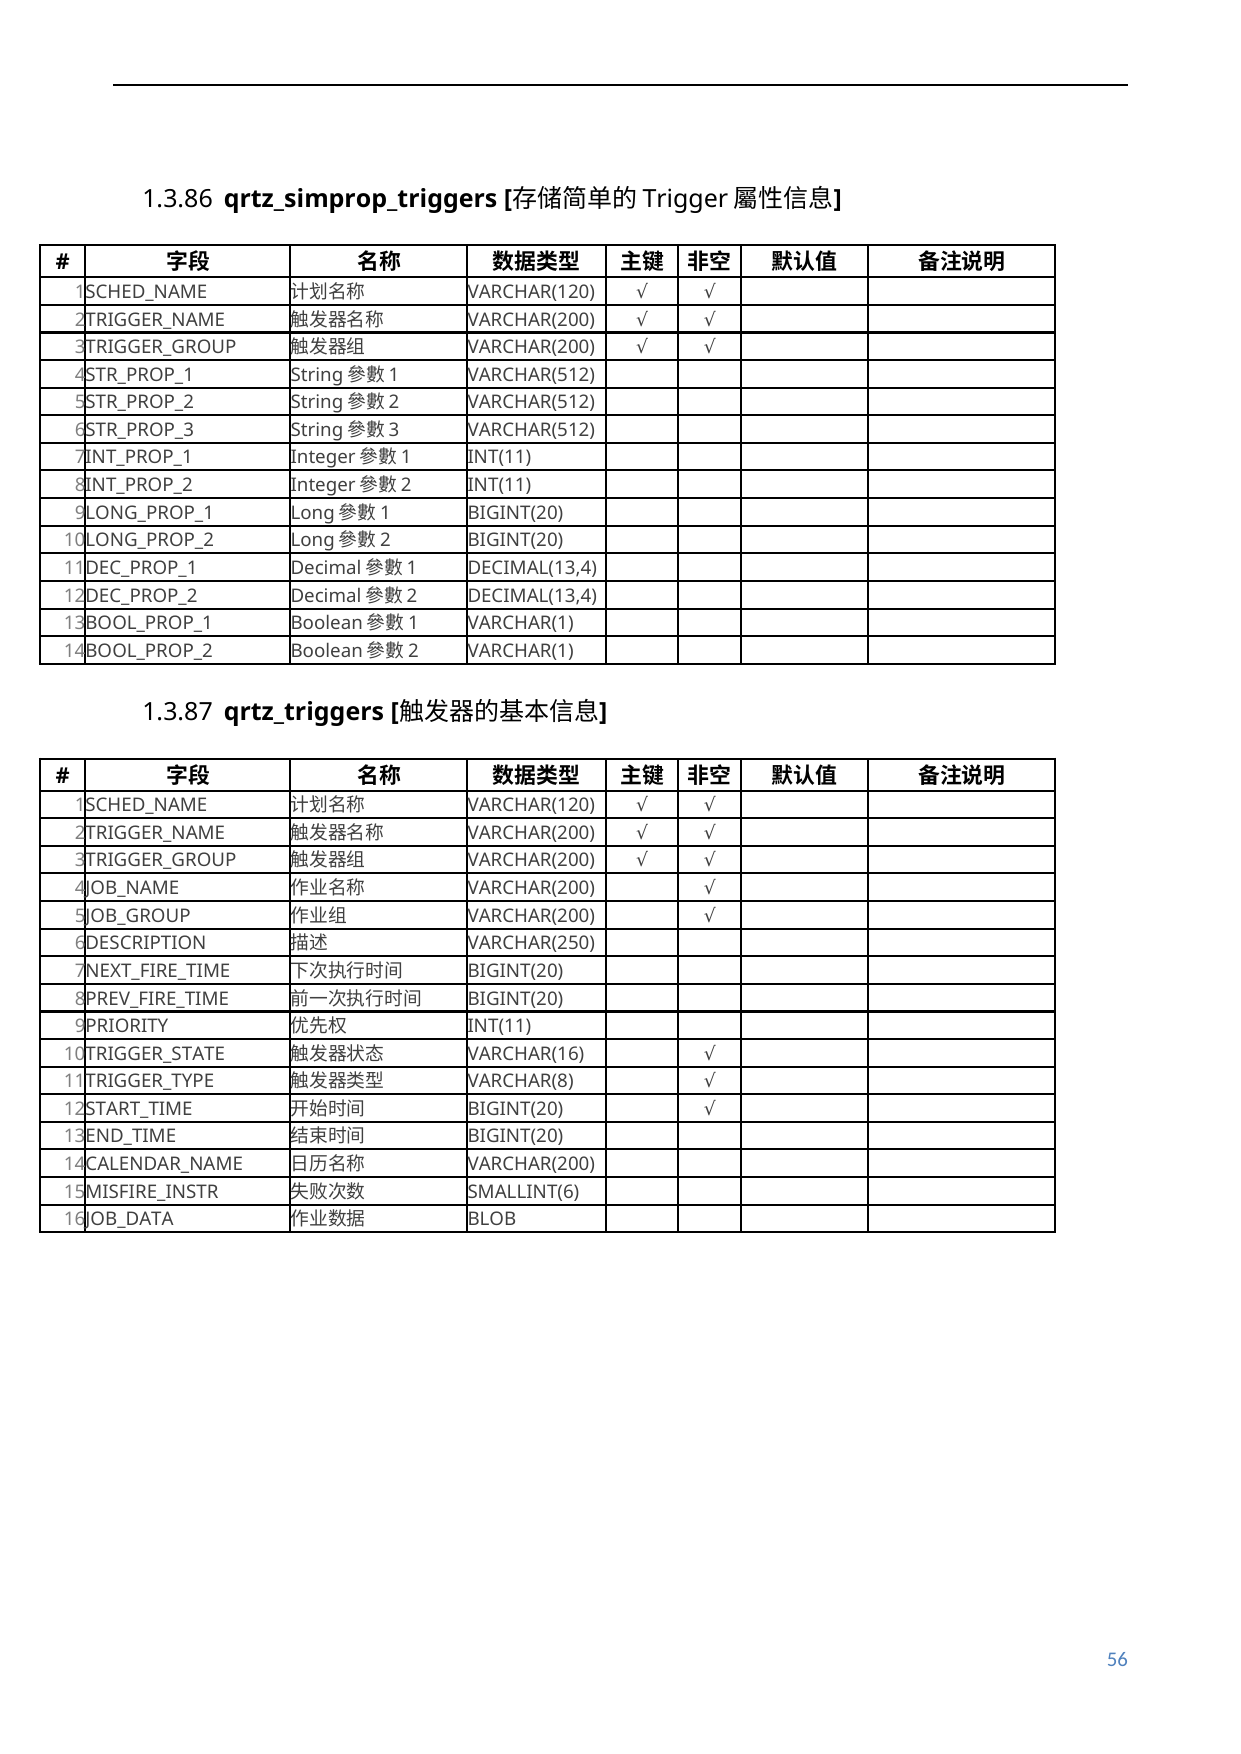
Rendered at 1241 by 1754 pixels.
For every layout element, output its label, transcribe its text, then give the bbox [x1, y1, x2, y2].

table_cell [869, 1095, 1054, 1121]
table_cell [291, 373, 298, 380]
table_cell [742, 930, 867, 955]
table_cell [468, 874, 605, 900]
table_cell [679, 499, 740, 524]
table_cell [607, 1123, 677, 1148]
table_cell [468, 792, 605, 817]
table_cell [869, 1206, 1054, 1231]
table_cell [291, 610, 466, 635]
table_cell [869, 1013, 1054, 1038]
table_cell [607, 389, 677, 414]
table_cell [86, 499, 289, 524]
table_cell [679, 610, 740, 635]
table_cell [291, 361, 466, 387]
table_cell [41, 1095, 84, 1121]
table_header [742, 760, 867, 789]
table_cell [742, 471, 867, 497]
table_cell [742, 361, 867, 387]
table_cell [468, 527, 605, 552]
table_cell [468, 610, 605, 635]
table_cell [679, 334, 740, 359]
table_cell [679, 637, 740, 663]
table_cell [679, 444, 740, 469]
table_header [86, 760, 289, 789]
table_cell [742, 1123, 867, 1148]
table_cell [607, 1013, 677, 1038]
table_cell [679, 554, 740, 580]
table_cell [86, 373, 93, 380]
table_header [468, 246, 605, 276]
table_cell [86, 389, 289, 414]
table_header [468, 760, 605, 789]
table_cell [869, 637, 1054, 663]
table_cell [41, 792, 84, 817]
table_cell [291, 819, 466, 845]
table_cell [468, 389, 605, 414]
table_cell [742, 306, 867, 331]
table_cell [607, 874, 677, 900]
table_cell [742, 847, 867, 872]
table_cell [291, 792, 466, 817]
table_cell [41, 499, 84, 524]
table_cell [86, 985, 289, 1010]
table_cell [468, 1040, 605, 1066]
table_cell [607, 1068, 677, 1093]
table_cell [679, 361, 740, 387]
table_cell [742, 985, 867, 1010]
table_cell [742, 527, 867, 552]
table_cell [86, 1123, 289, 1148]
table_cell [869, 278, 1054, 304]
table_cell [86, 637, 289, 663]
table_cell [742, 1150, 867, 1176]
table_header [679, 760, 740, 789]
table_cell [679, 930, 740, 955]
subtitle qrtz_simprop_triggers [存储简单的Trigger屬性信息] [142, 164, 1128, 232]
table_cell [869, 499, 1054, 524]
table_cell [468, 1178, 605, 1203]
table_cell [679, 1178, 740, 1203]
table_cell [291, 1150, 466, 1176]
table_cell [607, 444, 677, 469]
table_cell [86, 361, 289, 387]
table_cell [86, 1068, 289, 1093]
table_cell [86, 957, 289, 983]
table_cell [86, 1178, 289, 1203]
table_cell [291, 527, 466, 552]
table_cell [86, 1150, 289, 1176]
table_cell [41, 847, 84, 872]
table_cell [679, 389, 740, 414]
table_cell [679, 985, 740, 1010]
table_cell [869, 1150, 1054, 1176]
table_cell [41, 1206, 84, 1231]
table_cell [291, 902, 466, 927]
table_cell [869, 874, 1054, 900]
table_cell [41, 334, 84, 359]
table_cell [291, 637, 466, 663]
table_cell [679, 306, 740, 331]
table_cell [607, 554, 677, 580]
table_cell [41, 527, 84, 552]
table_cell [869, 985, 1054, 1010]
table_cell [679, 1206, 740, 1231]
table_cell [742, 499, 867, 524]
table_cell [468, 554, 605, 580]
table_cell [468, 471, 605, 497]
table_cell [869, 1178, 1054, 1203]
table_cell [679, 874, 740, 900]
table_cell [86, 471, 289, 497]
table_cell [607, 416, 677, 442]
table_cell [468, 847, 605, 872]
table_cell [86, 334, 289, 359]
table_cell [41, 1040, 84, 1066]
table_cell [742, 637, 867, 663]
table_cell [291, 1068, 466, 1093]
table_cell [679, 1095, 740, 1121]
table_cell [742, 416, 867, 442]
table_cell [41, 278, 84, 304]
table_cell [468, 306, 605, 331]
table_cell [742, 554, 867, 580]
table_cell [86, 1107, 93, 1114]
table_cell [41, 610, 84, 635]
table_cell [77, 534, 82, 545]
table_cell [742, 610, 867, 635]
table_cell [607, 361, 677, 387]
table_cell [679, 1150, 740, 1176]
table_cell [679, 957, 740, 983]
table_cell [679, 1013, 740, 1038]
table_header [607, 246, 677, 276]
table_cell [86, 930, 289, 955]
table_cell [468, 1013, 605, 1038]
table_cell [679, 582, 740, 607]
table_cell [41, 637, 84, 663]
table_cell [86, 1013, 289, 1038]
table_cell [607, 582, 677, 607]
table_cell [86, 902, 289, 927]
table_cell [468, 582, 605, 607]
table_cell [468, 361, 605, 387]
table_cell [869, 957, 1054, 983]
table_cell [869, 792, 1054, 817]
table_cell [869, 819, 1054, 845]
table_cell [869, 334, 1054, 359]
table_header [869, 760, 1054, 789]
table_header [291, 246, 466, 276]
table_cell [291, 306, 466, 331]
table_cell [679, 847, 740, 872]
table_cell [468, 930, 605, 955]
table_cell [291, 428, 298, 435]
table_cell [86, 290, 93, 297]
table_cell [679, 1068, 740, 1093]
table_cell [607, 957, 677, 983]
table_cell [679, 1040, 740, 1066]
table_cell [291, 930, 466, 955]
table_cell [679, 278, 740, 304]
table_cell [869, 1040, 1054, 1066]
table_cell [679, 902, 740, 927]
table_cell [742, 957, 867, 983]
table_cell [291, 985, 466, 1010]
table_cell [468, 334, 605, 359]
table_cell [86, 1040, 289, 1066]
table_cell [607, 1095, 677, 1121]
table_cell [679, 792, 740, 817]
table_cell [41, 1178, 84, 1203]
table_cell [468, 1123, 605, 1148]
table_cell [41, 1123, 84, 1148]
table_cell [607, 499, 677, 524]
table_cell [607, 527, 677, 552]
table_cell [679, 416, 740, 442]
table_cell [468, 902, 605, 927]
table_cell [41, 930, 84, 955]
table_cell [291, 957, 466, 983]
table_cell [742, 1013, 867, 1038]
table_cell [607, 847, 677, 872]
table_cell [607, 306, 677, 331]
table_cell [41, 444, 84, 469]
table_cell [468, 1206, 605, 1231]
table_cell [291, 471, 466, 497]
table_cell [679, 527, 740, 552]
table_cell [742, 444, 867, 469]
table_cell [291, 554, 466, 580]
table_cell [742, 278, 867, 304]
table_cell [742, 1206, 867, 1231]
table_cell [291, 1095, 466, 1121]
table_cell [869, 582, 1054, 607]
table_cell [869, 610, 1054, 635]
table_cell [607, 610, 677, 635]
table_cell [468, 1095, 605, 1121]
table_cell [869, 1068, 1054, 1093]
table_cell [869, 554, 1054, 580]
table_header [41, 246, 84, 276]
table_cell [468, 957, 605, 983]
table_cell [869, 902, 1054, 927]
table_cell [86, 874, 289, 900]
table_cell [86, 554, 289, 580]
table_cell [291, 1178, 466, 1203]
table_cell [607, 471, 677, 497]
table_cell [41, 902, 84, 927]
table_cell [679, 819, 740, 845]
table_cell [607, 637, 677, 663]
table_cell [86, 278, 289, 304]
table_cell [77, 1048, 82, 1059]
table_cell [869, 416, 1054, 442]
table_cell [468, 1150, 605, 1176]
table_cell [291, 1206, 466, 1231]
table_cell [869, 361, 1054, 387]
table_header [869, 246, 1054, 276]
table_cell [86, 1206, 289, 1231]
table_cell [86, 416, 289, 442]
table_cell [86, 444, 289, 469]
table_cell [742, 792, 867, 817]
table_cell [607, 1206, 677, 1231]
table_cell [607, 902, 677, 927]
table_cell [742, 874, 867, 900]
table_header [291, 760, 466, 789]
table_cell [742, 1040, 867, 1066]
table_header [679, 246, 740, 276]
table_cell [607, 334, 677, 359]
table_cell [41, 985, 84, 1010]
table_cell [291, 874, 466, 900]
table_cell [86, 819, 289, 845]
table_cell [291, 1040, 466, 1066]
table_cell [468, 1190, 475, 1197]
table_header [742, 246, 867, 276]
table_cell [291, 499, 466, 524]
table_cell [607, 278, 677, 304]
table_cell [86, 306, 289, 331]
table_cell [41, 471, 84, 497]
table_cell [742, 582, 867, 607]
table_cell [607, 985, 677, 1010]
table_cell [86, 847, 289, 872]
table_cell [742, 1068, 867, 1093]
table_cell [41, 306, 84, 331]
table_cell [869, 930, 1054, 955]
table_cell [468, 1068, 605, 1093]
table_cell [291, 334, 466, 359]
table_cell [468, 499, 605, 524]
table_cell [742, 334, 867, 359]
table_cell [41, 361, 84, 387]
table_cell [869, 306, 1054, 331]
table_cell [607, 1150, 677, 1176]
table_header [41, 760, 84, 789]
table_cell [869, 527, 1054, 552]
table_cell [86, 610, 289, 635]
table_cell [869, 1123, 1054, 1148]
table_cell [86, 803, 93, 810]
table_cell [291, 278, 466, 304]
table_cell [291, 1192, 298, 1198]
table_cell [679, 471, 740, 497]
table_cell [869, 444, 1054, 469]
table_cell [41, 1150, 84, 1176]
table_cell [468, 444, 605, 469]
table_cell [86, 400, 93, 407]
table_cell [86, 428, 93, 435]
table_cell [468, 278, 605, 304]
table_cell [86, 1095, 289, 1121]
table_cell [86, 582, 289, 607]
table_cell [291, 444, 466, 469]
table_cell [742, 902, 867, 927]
subtitle qrtz_triggers [触发器的基本信息] [142, 677, 1128, 745]
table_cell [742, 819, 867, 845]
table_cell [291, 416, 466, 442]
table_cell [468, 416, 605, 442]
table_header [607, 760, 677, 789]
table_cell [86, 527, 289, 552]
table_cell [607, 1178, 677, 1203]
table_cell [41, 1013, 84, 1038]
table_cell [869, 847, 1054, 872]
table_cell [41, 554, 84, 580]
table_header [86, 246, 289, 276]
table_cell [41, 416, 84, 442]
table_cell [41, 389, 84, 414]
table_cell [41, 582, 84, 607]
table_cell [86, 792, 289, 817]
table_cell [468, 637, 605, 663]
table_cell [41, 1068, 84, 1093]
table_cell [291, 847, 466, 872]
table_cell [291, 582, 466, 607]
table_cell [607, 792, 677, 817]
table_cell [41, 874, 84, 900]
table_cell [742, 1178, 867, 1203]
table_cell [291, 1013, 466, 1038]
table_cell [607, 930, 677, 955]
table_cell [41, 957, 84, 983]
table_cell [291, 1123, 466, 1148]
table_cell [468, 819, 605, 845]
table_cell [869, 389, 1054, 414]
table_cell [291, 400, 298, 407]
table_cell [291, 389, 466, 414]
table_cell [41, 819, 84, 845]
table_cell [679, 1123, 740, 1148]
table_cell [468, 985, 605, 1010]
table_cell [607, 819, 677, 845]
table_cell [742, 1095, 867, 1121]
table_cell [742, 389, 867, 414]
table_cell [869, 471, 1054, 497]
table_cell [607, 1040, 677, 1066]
